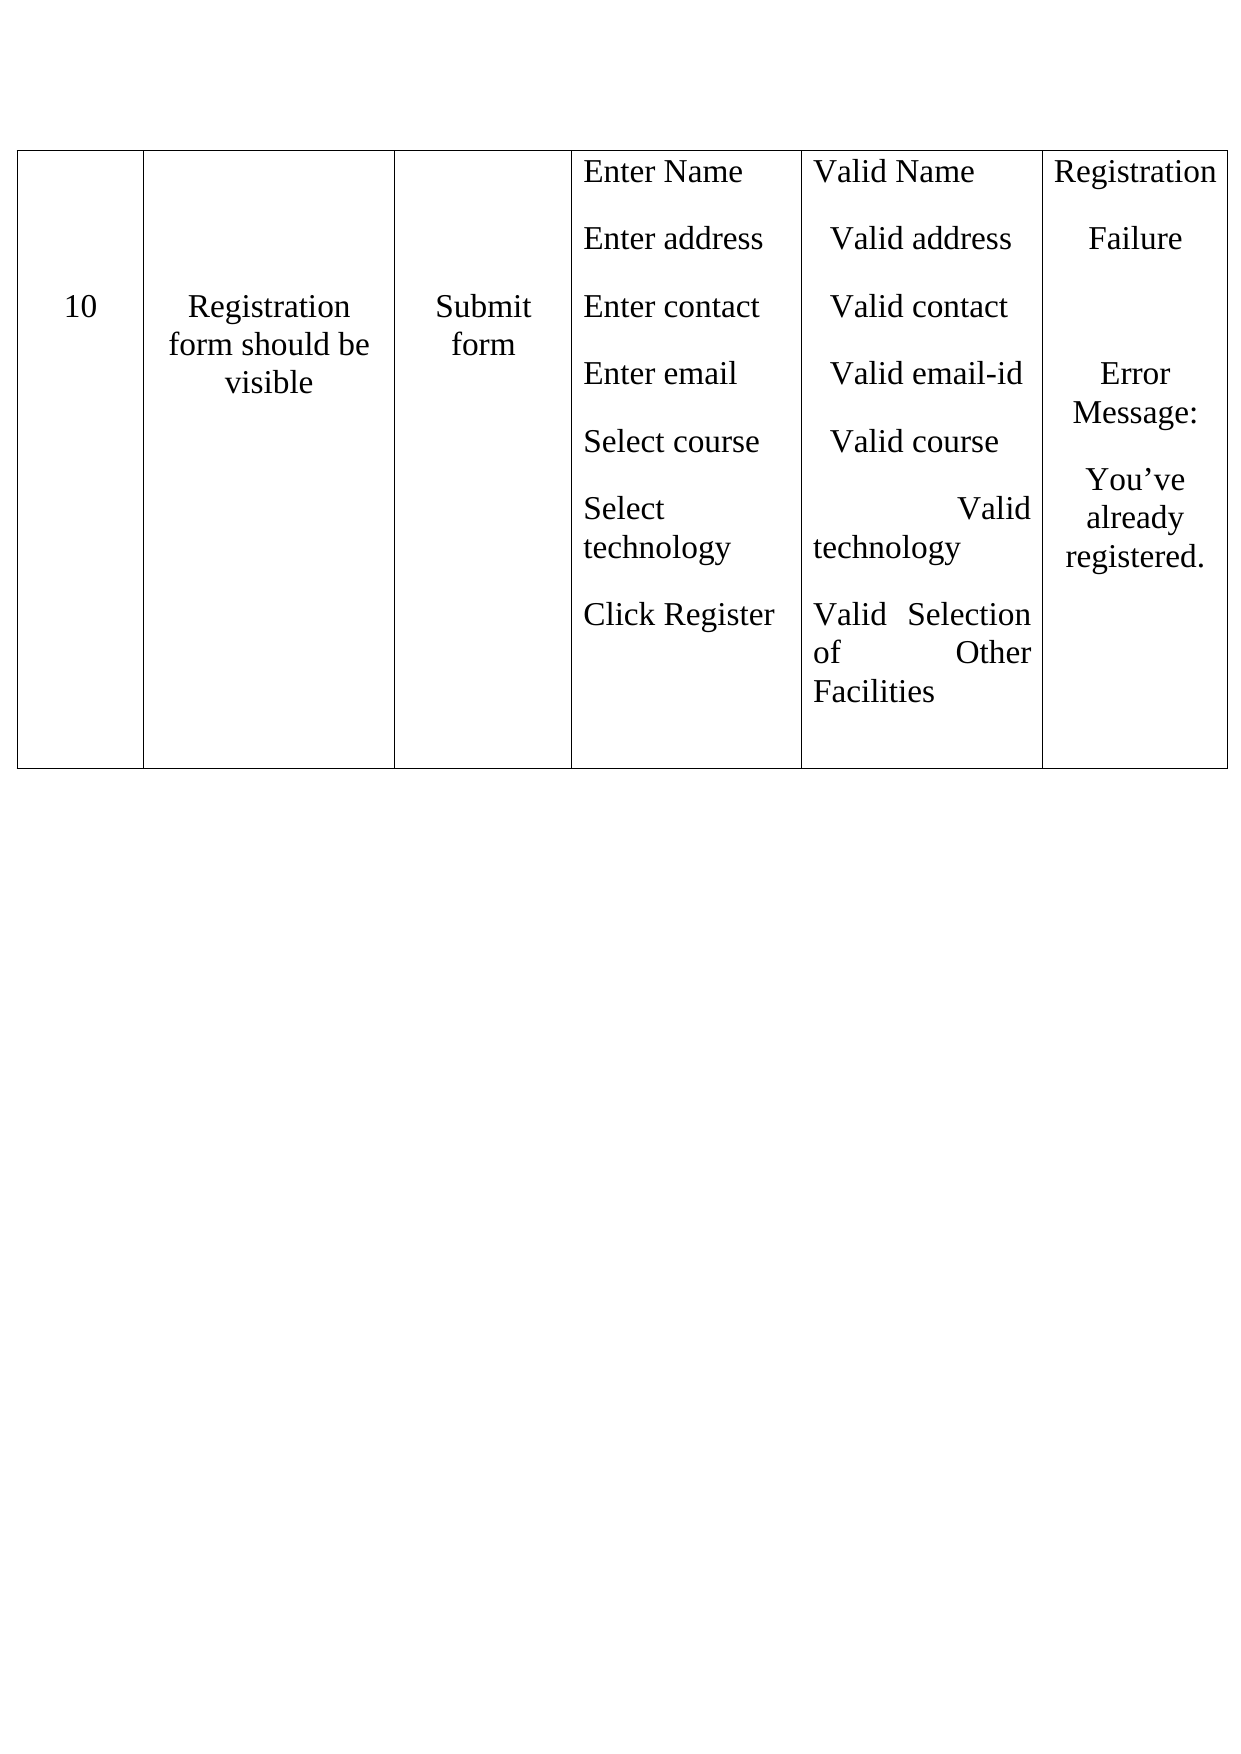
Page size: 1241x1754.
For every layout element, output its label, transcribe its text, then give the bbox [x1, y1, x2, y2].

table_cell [144, 151, 394, 768]
table_cell Registration Failure Error Message: You’ve already registered. [1043, 151, 1227, 768]
table_cell 10 [18, 151, 143, 768]
table_cell Submit form [395, 151, 571, 768]
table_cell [572, 151, 801, 768]
table_cell Valid Name Valid address Valid contact Valid email-id Valid course Valid technology Valid Selection of Other Facilities [802, 151, 1042, 768]
